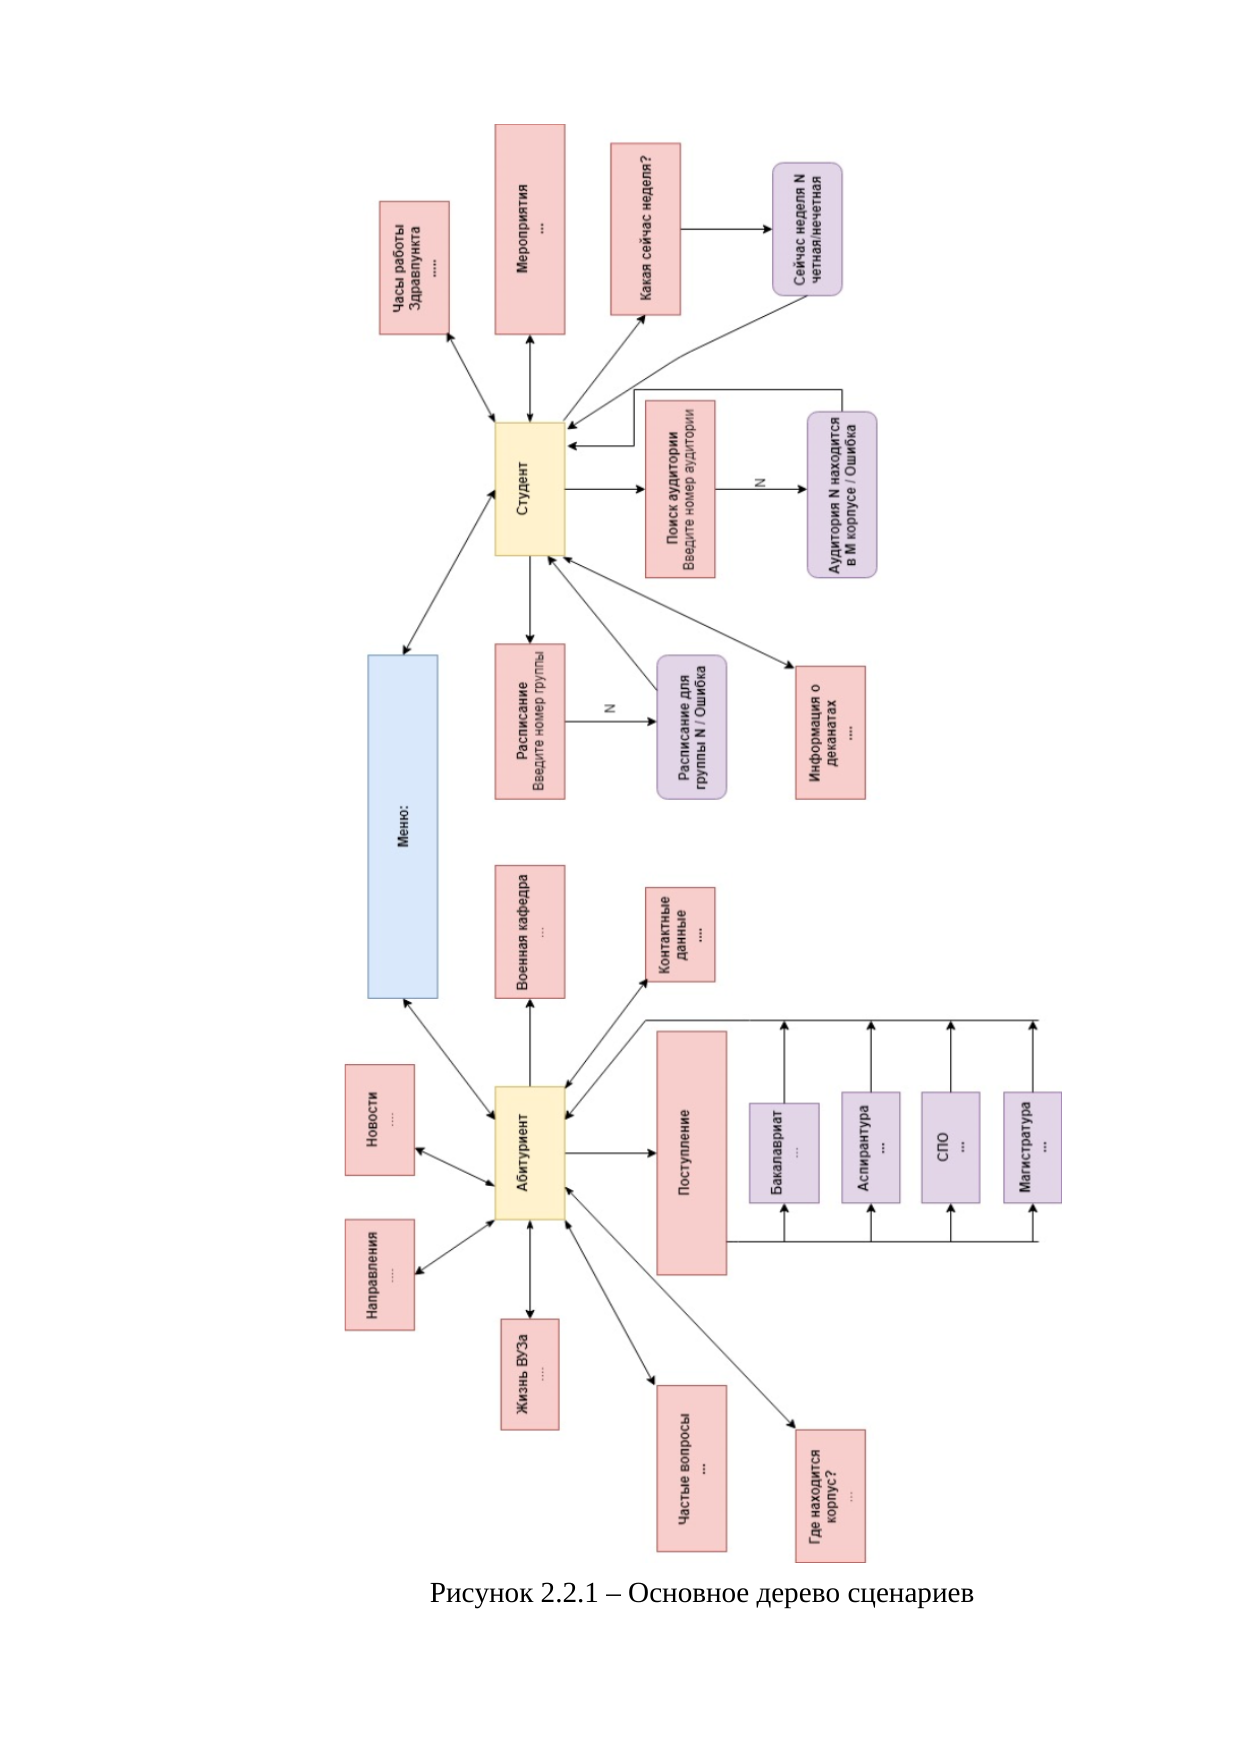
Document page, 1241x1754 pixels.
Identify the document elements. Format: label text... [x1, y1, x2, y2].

picture [345, 125, 1062, 1562]
list Рисунок 2.2.1 – Основное дерево сценариев [252, 1575, 1152, 1608]
